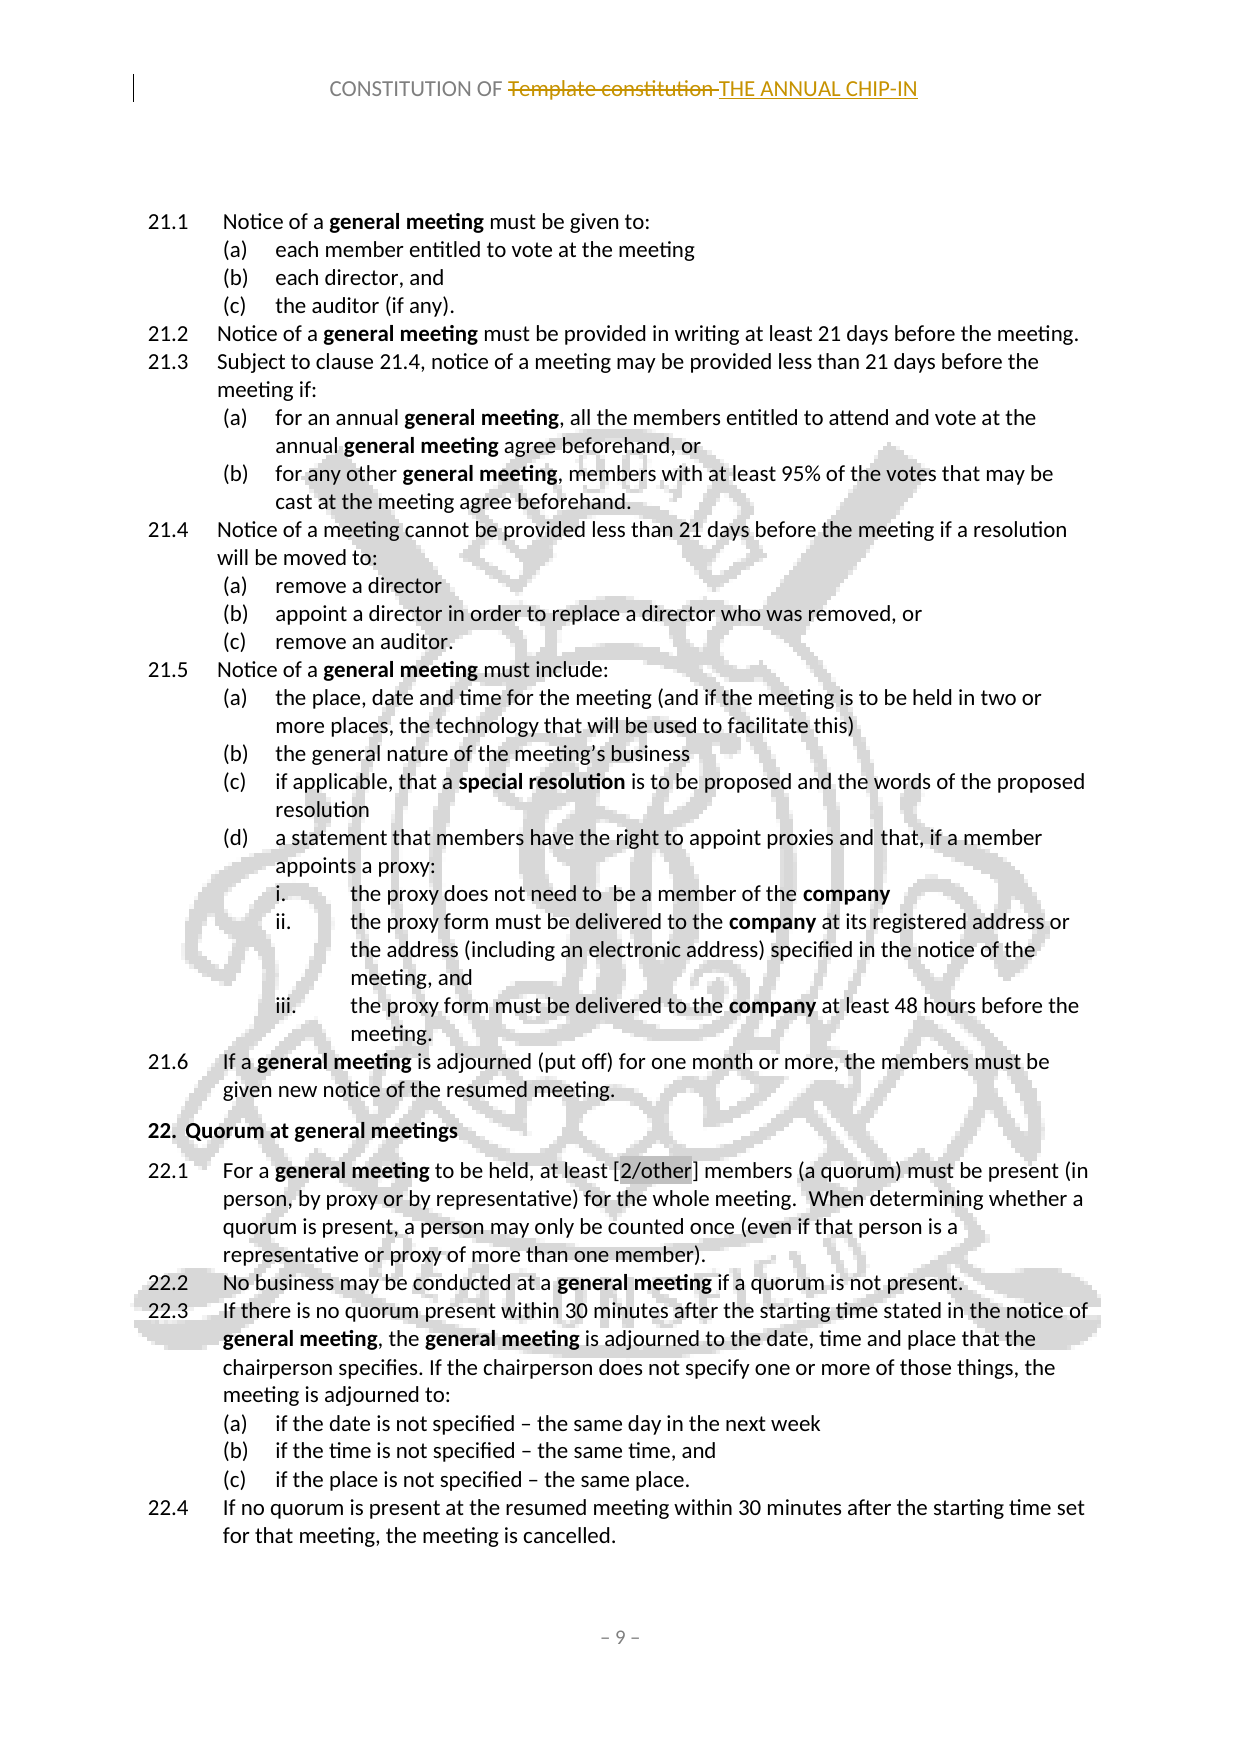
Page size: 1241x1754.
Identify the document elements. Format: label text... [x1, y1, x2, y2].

list If no quorum is present at the resumed meeting within 30 minutes after the starting time set for that meeting, the meeting is cancelled. [148, 1493, 1092, 1549]
list Notice of a general meeting must be given to: [148, 207, 1092, 235]
list the place, date and time for the meeting (and if the meeting is to be held in two or more places, the technology that will be used to facilitate this) [223, 683, 1092, 739]
list the proxy form must be delivered to the company at its registered address or the address (including an electronic address) specified in the notice of the meeting, and [275, 907, 1092, 991]
list the auditor (if any). [223, 291, 1092, 319]
list If a general meeting is adjourned (put off) for one month or more, the members must be given new notice of the resumed meeting. [148, 1047, 1092, 1103]
list No business may be conducted at a general meeting if a quorum is not present. [148, 1268, 1092, 1297]
list the general nature of the meeting’s business [223, 739, 1092, 767]
list the proxy does not need to be a member of the company [275, 879, 1092, 907]
list if applicable, that a special resolution is to be proposed and the words of the proposed resolution [223, 767, 1092, 823]
list Notice of a general meeting must include: [148, 655, 1092, 683]
list if the time is not specified – the same time, and [223, 1437, 1092, 1465]
list the proxy form must be delivered to the company at least 48 hours before the meeting. [275, 991, 1092, 1047]
list each director, and [223, 263, 1092, 291]
list for an annual general meeting, all the members entitled to attend and vote at the annual general meeting agree beforehand, or [223, 403, 1092, 459]
list remove a director [223, 571, 1092, 599]
list if the date is not specified – the same day in the next week [223, 1409, 1092, 1437]
list if the place is not specified – the same place. [223, 1465, 1092, 1493]
list appoint a director in order to replace a director who was removed, or [223, 599, 1092, 627]
list Notice of a general meeting must be provided in writing at least 21 days before the meeting. [148, 319, 1092, 347]
list Notice of a meeting cannot be provided less than 21 days before the meeting if a resolution will be moved to: [148, 515, 1092, 571]
list each member entitled to vote at the meeting [223, 235, 1092, 263]
list If there is no quorum present within 30 minutes after the starting time stated in the notice of general meeting, the general meeting is adjourned to the date, time and place that the chairperson specifies. If the chairperson does not specify one or more of those things, the meeting is adjourned to: [148, 1297, 1092, 1409]
list Quorum at general meetings [148, 1116, 1092, 1144]
list remove an auditor. [223, 627, 1092, 655]
list For a general meeting to be held, at least [2/other] members (a quorum) must be present (in person, by proxy or by representative) for the whole meeting. When determining whether a quorum is present, a person may only be counted once (even if that person is a representative or proxy of more than one member). [148, 1156, 1092, 1268]
list for any other general meeting, members with at least 95% of the votes that may be cast at the meeting agree beforehand. [223, 459, 1092, 515]
list Subject to clause 21.4, notice of a meeting may be provided less than 21 days before the meeting if: [148, 347, 1092, 403]
list a statement that members have the right to appoint proxies and that, if a member appoints a proxy: [223, 823, 1092, 879]
